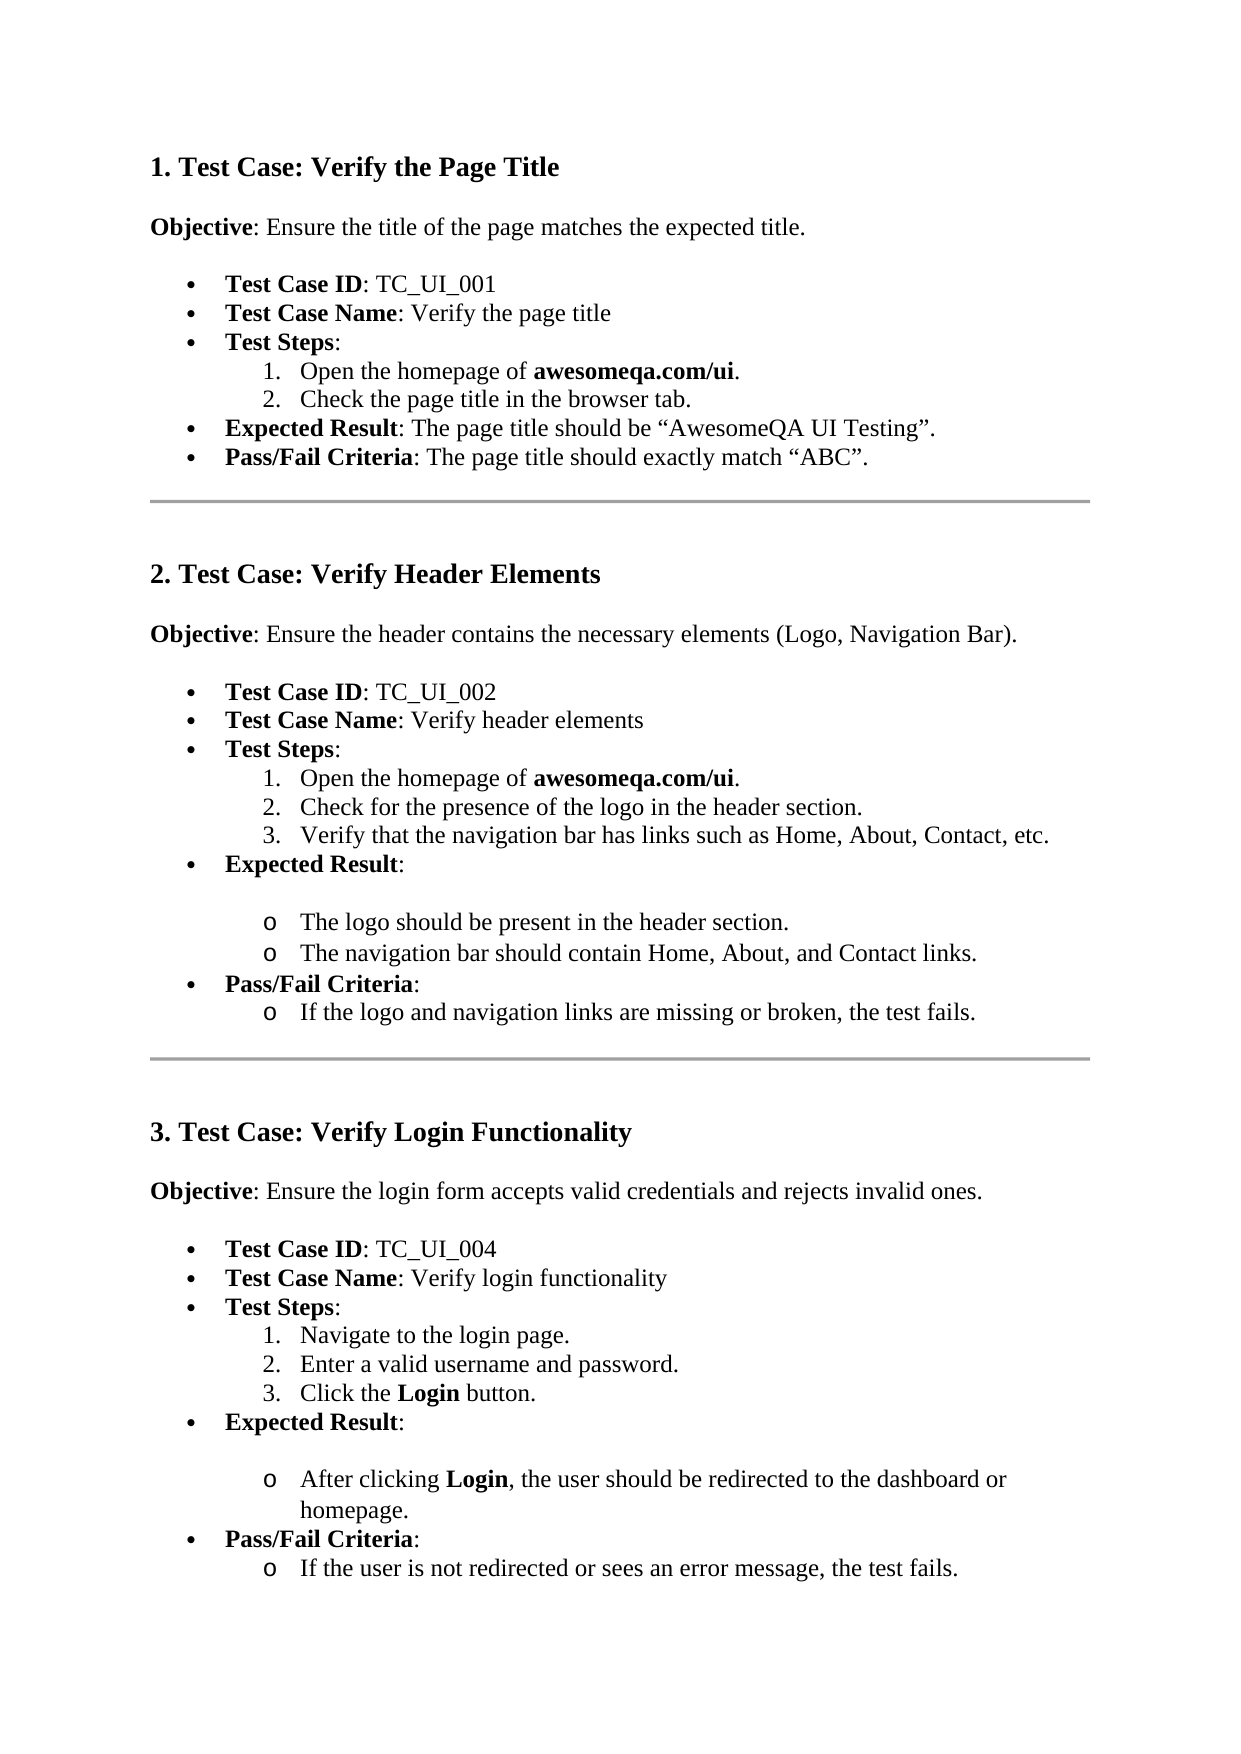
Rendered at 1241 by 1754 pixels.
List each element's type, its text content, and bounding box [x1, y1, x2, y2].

list Open the homepage of awesomeqa.com/ui. [262, 763, 1090, 792]
list Navigate to the login page. [262, 1320, 1090, 1349]
list Verify that the navigation bar has links such as Home, About, Contact, etc. [262, 820, 1090, 849]
text Objective: Ensure the title of the page matches the expected title. [150, 212, 1090, 240]
list If the logo and navigation links are missing or broken, the test fails. [262, 997, 1090, 1028]
text Objective: Ensure the header contains the necessary elements (Logo, Navigation Bar). [150, 619, 1090, 647]
list The logo should be present in the header section. [262, 907, 1090, 938]
list Test Case Name: Verify login functionality [187, 1263, 1090, 1292]
list Check for the presence of the logo in the header section. [262, 792, 1090, 820]
text 3. Test Case: Verify Login Functionality [150, 1114, 1090, 1147]
list Test Case ID: TC_UI_001 [187, 269, 1090, 298]
list Expected Result: The page title should be “AwesomeQA UI Testing”. [187, 413, 1090, 442]
list Pass/Fail Criteria: [187, 969, 1090, 997]
list Pass/Fail Criteria: [187, 1524, 1090, 1553]
list After clicking Login, the user should be redirected to the dashboard or homepage. [262, 1464, 1090, 1524]
list Test Case Name: Verify header elements [187, 705, 1090, 734]
list Test Steps: [187, 327, 1090, 356]
list Test Steps: [187, 734, 1090, 763]
list Test Case ID: TC_UI_002 [187, 677, 1090, 705]
list Click the Login button. [262, 1378, 1090, 1407]
list Pass/Fail Criteria: The page title should exactly match “ABC”. [187, 442, 1090, 471]
list Test Case ID: TC_UI_004 [187, 1234, 1090, 1263]
list Test Steps: [187, 1292, 1090, 1320]
list Expected Result: [187, 849, 1090, 878]
list The navigation bar should contain Home, About, and Contact links. [262, 938, 1090, 969]
text 2. Test Case: Verify Header Elements [150, 557, 1090, 589]
text 1. Test Case: Verify the Page Title [150, 150, 1090, 182]
list Open the homepage of awesomeqa.com/ui. [262, 356, 1090, 384]
list Test Case Name: Verify the page title [187, 298, 1090, 327]
list Check the page title in the browser tab. [262, 384, 1090, 413]
list Expected Result: [187, 1407, 1090, 1435]
text Objective: Ensure the login form accepts valid credentials and rejects invalid ones. [150, 1176, 1090, 1205]
list Enter a valid username and password. [262, 1349, 1090, 1378]
list If the user is not redirected or sees an error message, the test fails. [262, 1553, 1090, 1584]
